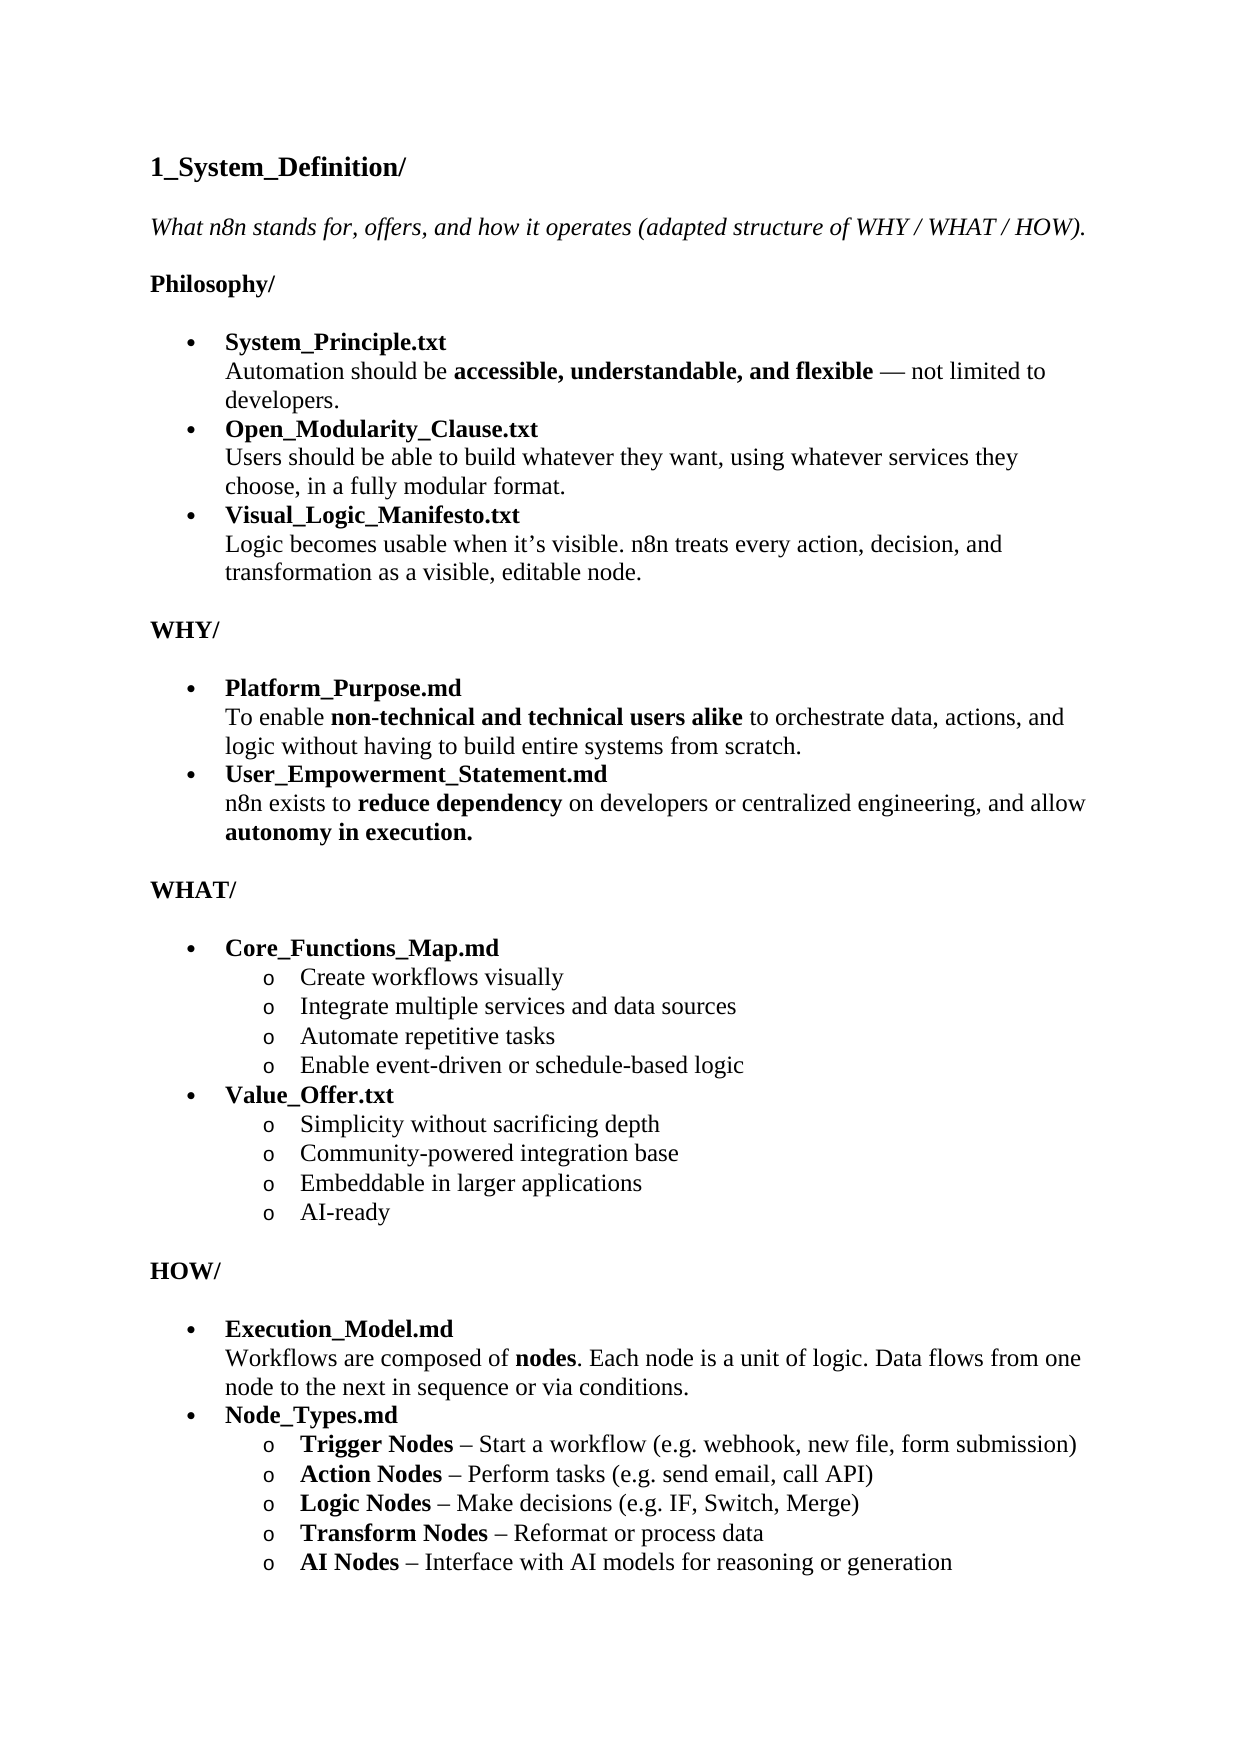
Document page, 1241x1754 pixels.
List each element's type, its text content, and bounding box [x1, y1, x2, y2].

list Core_Functions_Map.md [187, 933, 1090, 962]
list Automate repetitive tasks [262, 1021, 1090, 1050]
list Open_Modularity_Clause.txt Users should be able to build whatever they want, using whatever services they choose, in a fully modular format. [187, 414, 1090, 500]
list Enable event-driven or schedule-based logic [262, 1050, 1090, 1080]
list Action Nodes – Perform tasks (e.g. send email, call API) [262, 1459, 1090, 1488]
list Execution_Model.md Workflows are composed of nodes. Each node is a unit of logic. Data flows from one node to the next in sequence or via conditions. [187, 1314, 1090, 1400]
list AI-ready [262, 1197, 1090, 1227]
list Simplicity without sacrificing depth [262, 1109, 1090, 1138]
list Logic Nodes – Make decisions (e.g. IF, Switch, Merge) [262, 1488, 1090, 1518]
list System_Principle.txt Automation should be accessible, understandable, and flexible — not limited to developers. [187, 327, 1090, 414]
list AI Nodes – Interface with AI models for reasoning or generation [262, 1547, 1090, 1577]
list Community-powered integration base [262, 1138, 1090, 1168]
text Philosophy/ [150, 269, 1090, 298]
list Value_Offer.txt [187, 1080, 1090, 1109]
text WHAT/ [150, 875, 1090, 904]
list Node_Types.md [187, 1400, 1090, 1429]
list Transform Nodes – Reformat or process data [262, 1518, 1090, 1547]
text HOW/ [150, 1256, 1090, 1285]
text What n8n stands for, offers, and how it operates (adapted structure of WHY / WHAT / HOW). [150, 212, 1090, 240]
list Trigger Nodes – Start a workflow (e.g. webhook, new file, form submission) [262, 1429, 1090, 1459]
list Create workflows visually [262, 962, 1090, 991]
list Integrate multiple services and data sources [262, 991, 1090, 1021]
text 1_System_Definition/ [150, 150, 1090, 182]
list Platform_Purpose.md To enable non-technical and technical users alike to orchestrate data, actions, and logic without having to build entire systems from scratch. [187, 673, 1090, 759]
list User_Empowerment_Statement.md n8n exists to reduce dependency on developers or centralized engineering, and allow autonomy in execution. [187, 759, 1090, 846]
text WHY/ [150, 615, 1090, 644]
list Visual_Logic_Manifesto.txt Logic becomes usable when it’s visible. n8n treats every action, decision, and transformation as a visible, editable node. [187, 500, 1090, 586]
list Embeddable in larger applications [262, 1168, 1090, 1197]
